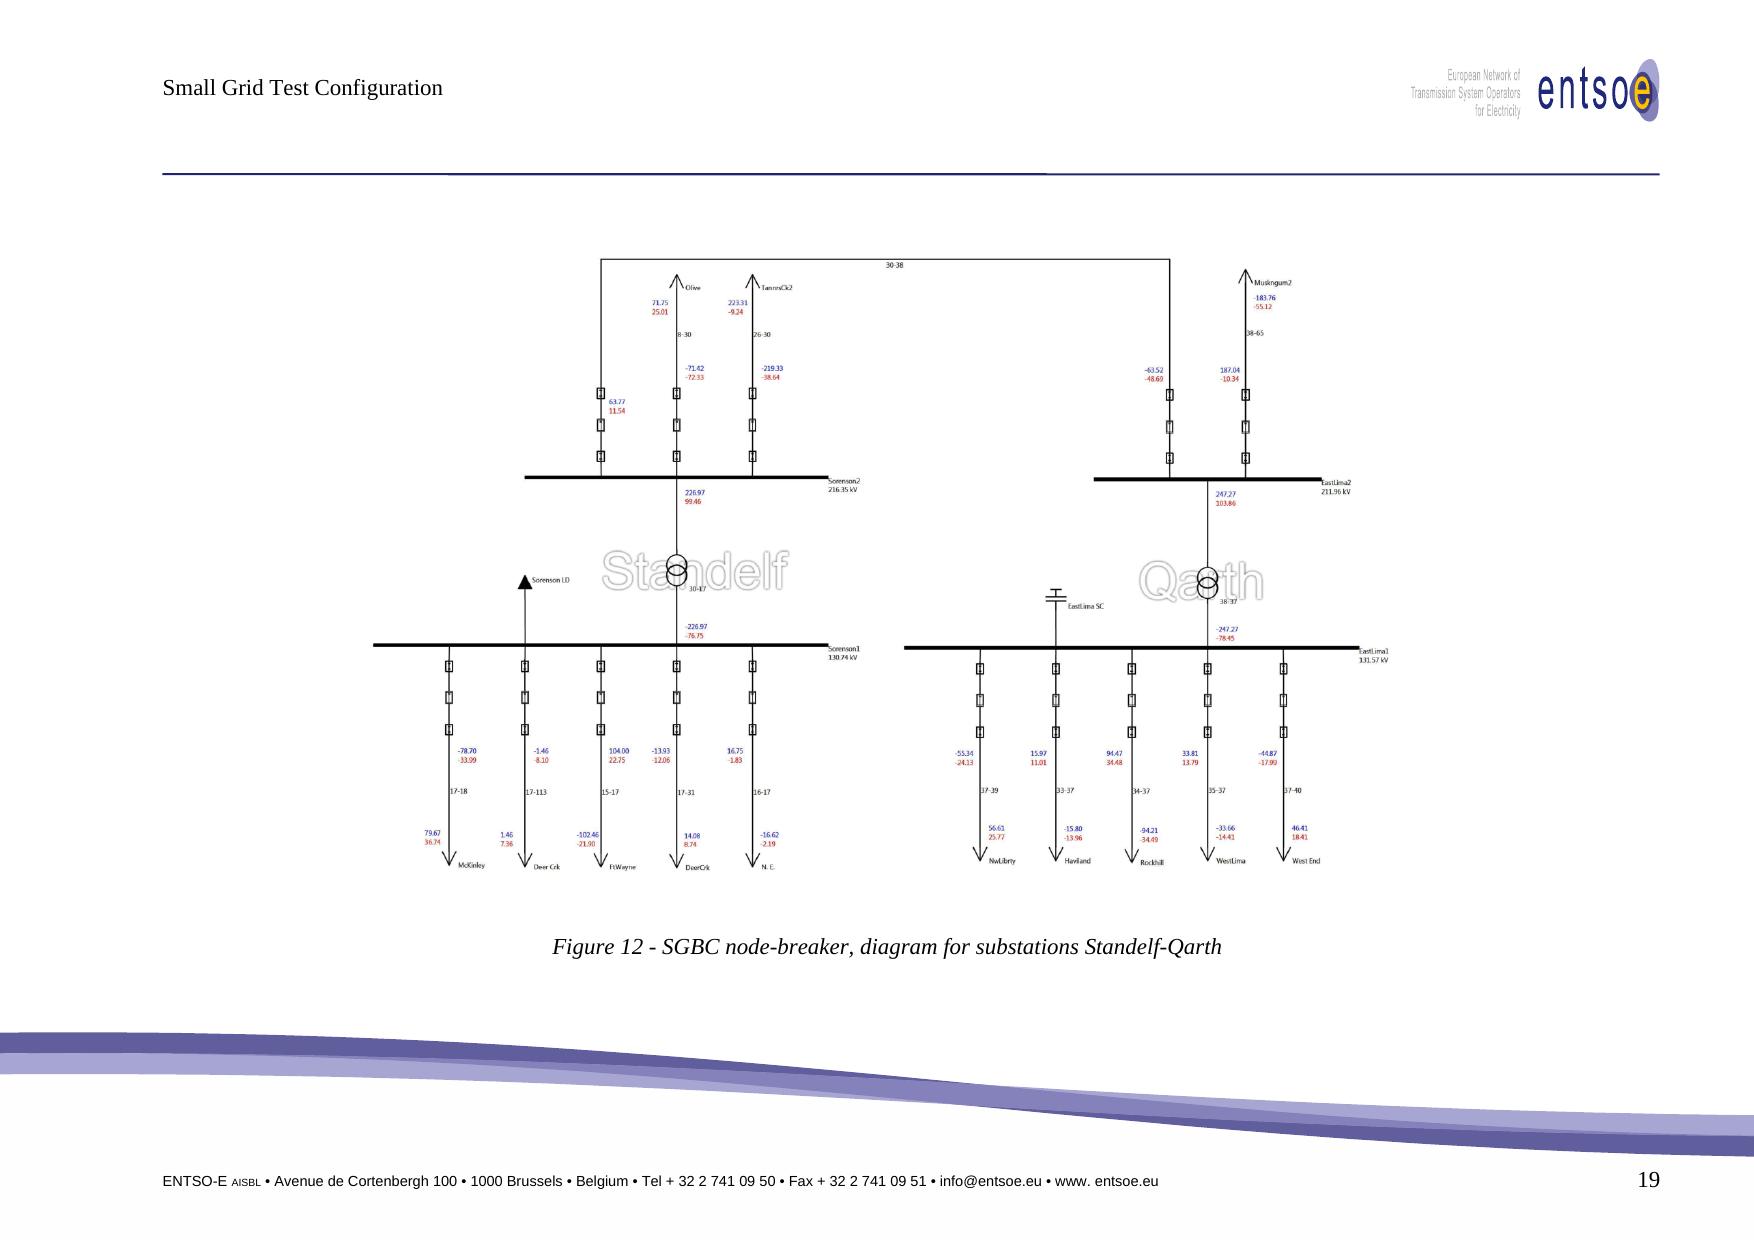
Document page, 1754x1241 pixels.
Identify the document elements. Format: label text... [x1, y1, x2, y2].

picture [357, 182, 1418, 933]
text Figure 12 - SGBC node-breaker, diagram for substations Standelf-Qarth [162, 933, 1612, 959]
